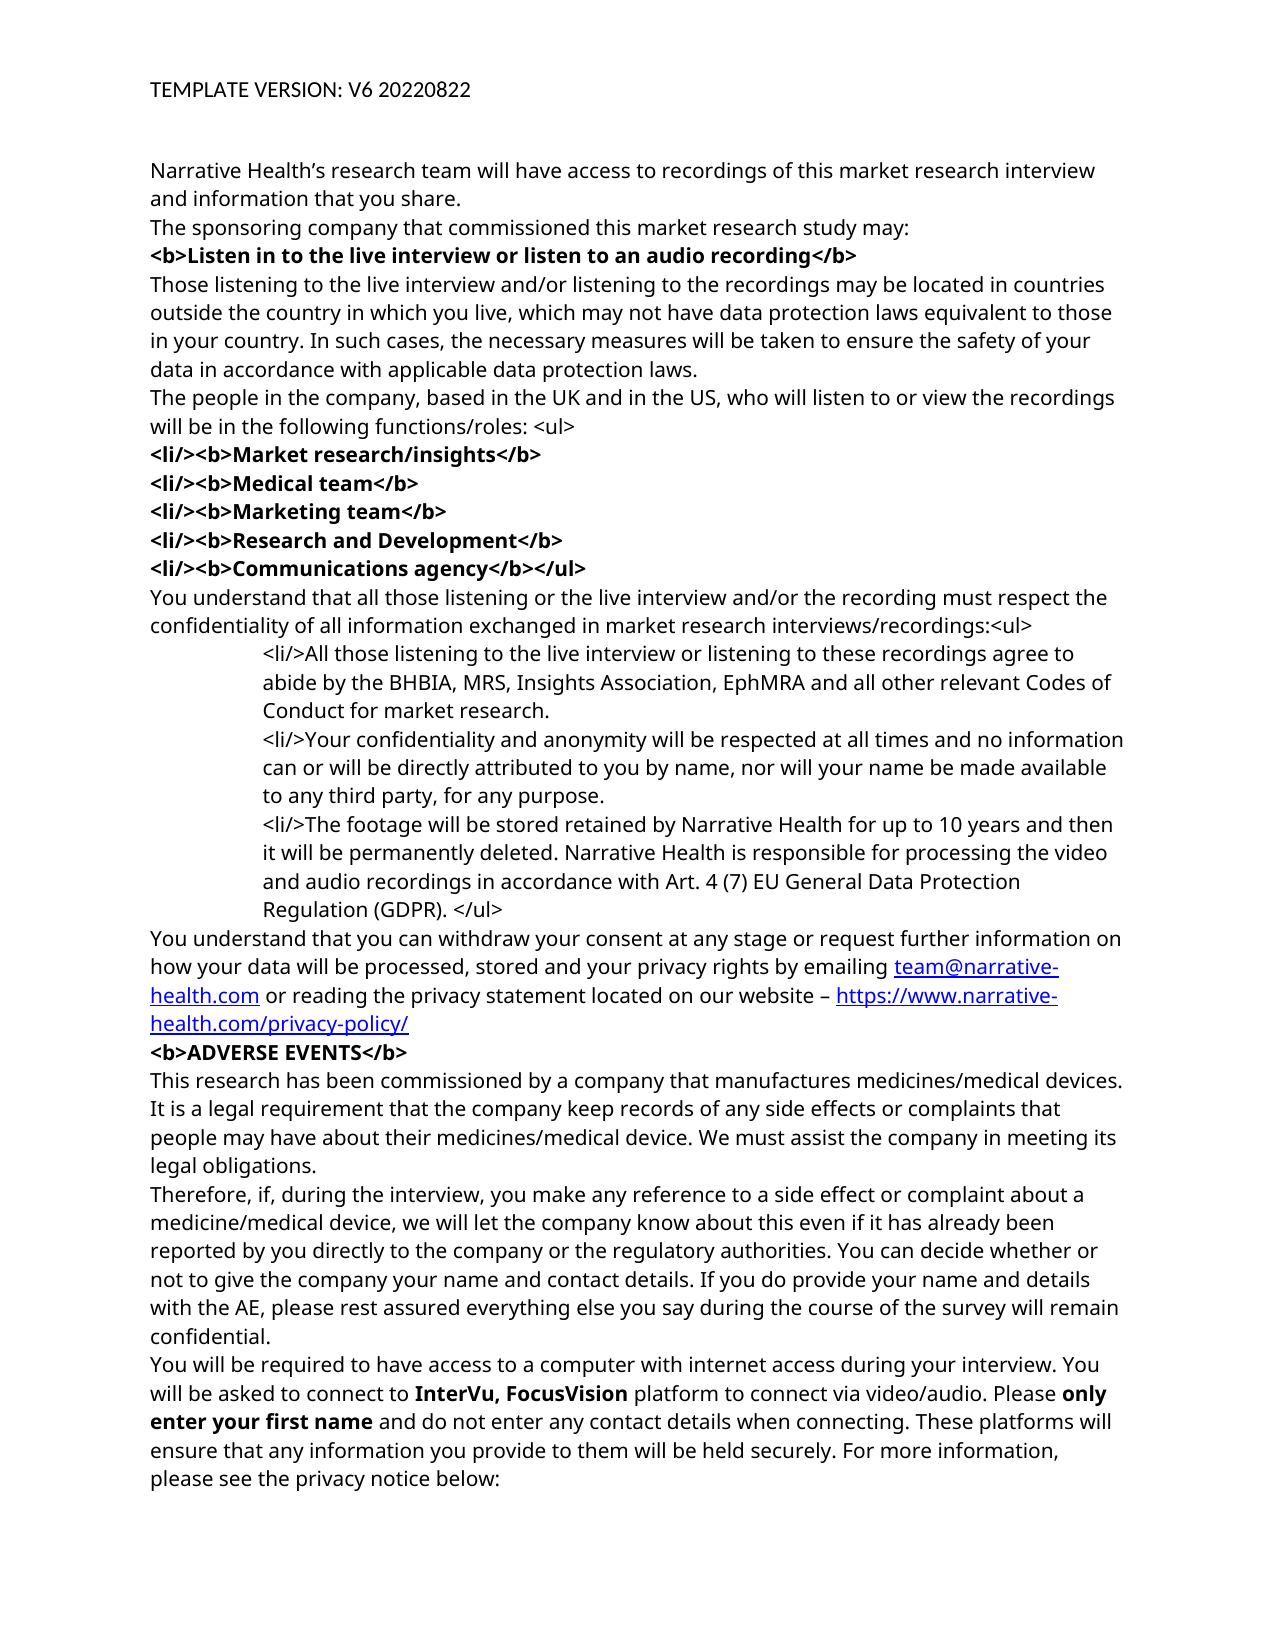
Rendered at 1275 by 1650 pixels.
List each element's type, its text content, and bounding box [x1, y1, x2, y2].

list <li/>All those listening to the live interview or listening to these recordings agree to abide by the BHBIA, MRS, Insights Association, EphMRA and all other relevant Codes of Conduct for market research. [262, 639, 1125, 725]
text This research has been commissioned by a company that manufactures medicines/medical devices. It is a legal requirement that the company keep records of any side effects or complaints that people may have about their medicines/medical device. We must assist the company in meeting its legal obligations. [150, 1066, 1125, 1180]
text <li/><b>Research and Development</b> [150, 526, 1125, 554]
text Therefore, if, during the interview, you make any reference to a side effect or complaint about a medicine/medical device, we will let the company know about this even if it has already been reported by you directly to the company or the regulatory authorities. You can decide whether or not to give the company your name and contact details. If you do provide your name and details with the AE, please rest assured everything else you say during the course of the survey will remain confidential. [150, 1180, 1125, 1350]
text The sponsoring company that commissioned this market research study may: [150, 213, 1125, 241]
list <li/>Your confidentiality and anonymity will be respected at all times and no information can or will be directly attributed to you by name, nor will your name be made available to any third party, for any purpose. [262, 725, 1125, 810]
text <li/><b>Communications agency</b></ul> [150, 554, 1125, 583]
text <b>Listen in to the live interview or listen to an audio recording</b> [150, 241, 1125, 270]
text <li/><b>Market research/insights</b> [150, 440, 1125, 469]
text You understand that you can withdraw your consent at any stage or request further information on how your data will be processed, stored and your privacy rights by emailing team@narrative-health.com or reading the privacy statement located on our website – https://www.narrative-health.com/privacy-policy/ [150, 924, 1125, 1038]
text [150, 156, 1125, 213]
text <li/><b>Marketing team</b> [150, 497, 1125, 526]
text The people in the company, based in the UK and in the US, who will listen to or view the recordings will be in the following functions/roles: <ul> [150, 383, 1125, 440]
list <li/>The footage will be stored retained by Narrative Health for up to 10 years and then it will be permanently deleted. Narrative Health is responsible for processing the video and audio recordings in accordance with Art. 4 (7) EU General Data Protection Regulation (GDPR). </ul> [262, 810, 1125, 924]
text <li/><b>Medical team</b> [150, 469, 1125, 497]
text You understand that all those listening or the live interview and/or the recording must respect the confidentiality of all information exchanged in market research interviews/recordings:<ul> [150, 583, 1125, 639]
text Those listening to the live interview and/or listening to the recordings may be located in countries outside the country in which you live, which may not have data protection laws equivalent to those in your country. In such cases, the necessary measures will be taken to ensure the safety of your data in accordance with applicable data protection laws. [150, 270, 1125, 383]
text You will be required to have access to a computer with internet access during your interview. You will be asked to connect to InterVu, FocusVision platform to connect via video/audio. Please only enter your first name and do not enter any contact details when connecting. These platforms will ensure that any information you provide to them will be held securely. For more information, please see the privacy notice below: [150, 1350, 1125, 1493]
text <b>ADVERSE EVENTS</b> [150, 1038, 1125, 1066]
